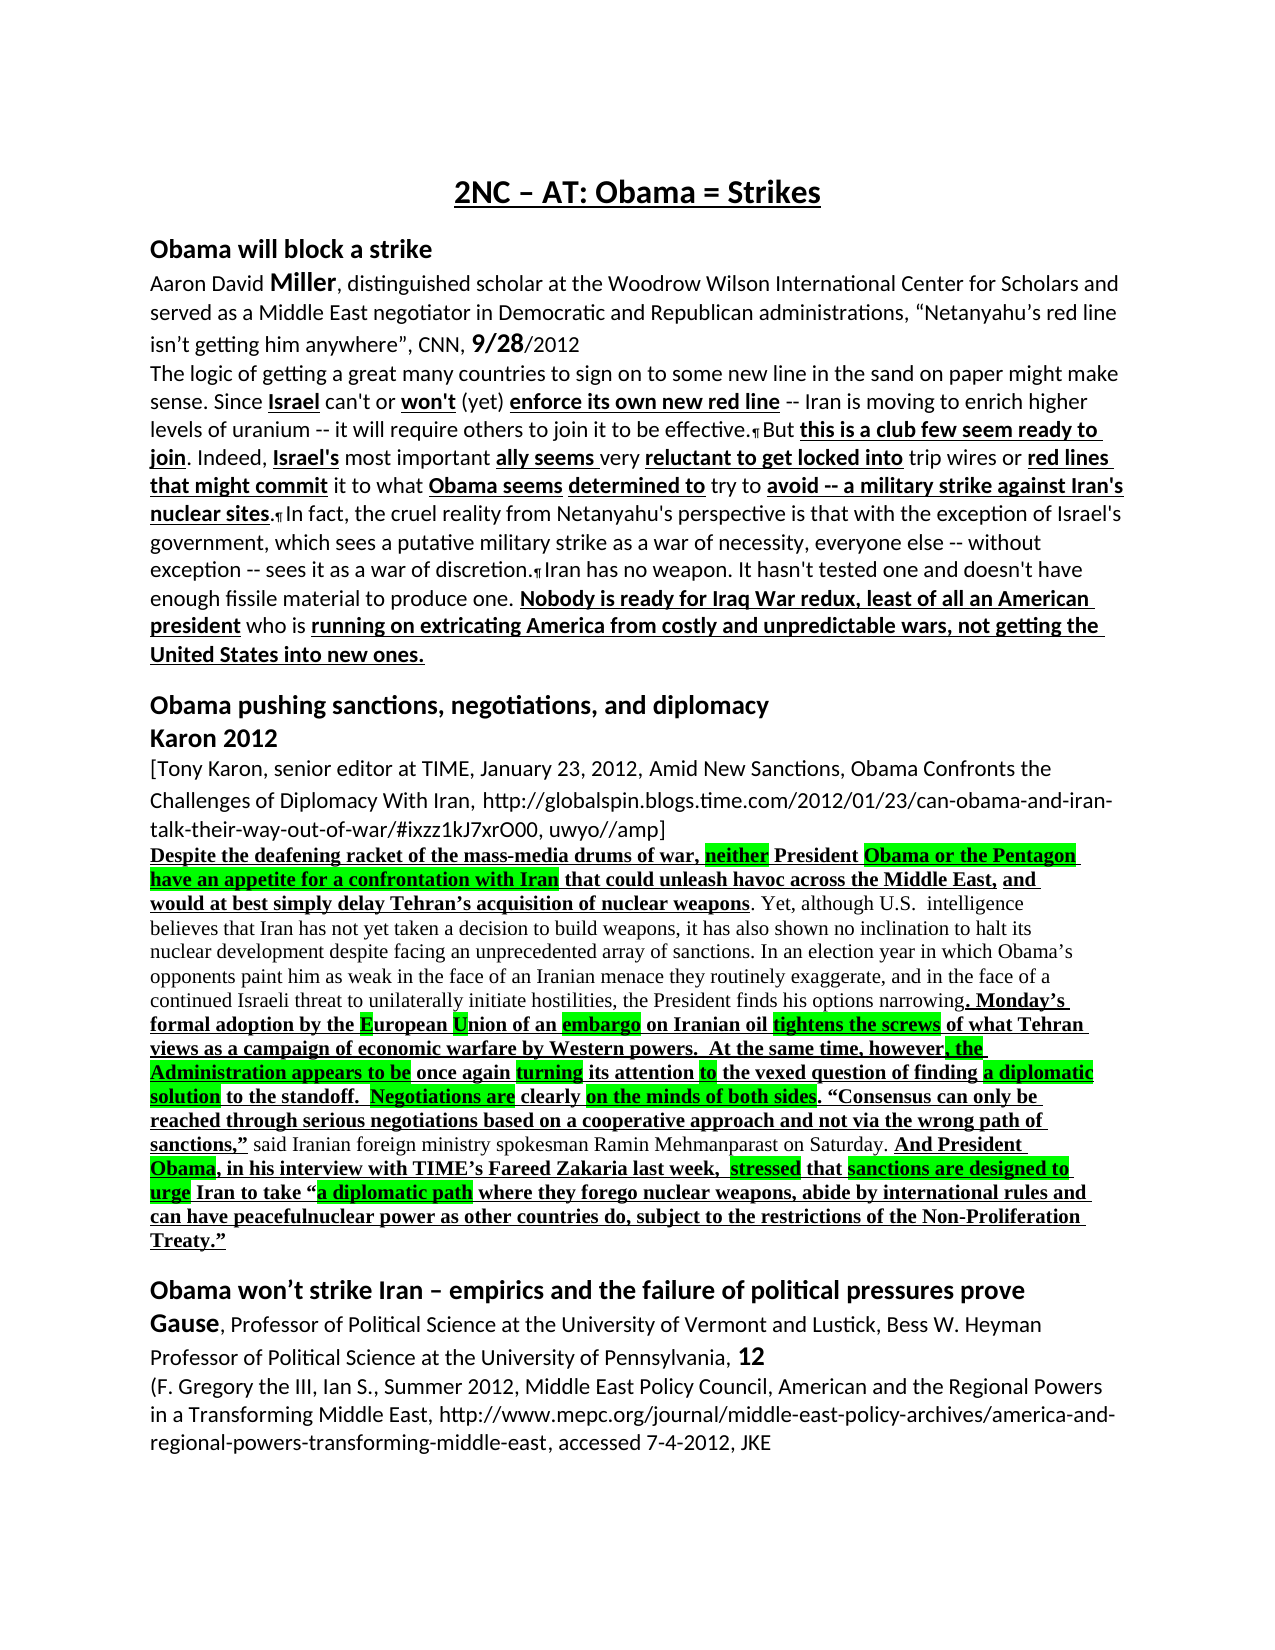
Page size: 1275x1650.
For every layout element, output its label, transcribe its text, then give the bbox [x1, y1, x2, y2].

text Aaron David Miller, distinguished scholar at the Woodrow Wilson International Center for Scholars and served as a Middle East negotiator in Democratic and Republican administrations, “Netanyahu’s red line isn’t getting him anywhere”, CNN, 9/28/2012 [150, 265, 1125, 359]
subtitle Obama pushing sanctions, negotiations, and diplomacy [150, 688, 1125, 722]
text Karon 2012 [150, 722, 1125, 754]
text [Tony Karon, senior editor at TIME, January 23, 2012, Amid New Sanctions, Obama Confronts the Challenges of Diplomacy With Iran, http://globalspin.blogs.time.com/2012/01/23/can-obama-and-iran-talk-their-way-out-of-war/#ixzz1kJ7xrO00, uwyo//amp] [150, 754, 1125, 843]
text Gause, Professor of Political Science at the University of Vermont and Lustick, Bess W. Heyman Professor of Political Science at the University of Pennsylvania, 12 [150, 1306, 1125, 1372]
subtitle Obama will block a strike [150, 232, 1125, 265]
subtitle 2NC – AT: Obama = Strikes [150, 171, 1125, 212]
text The logic of getting a great many countries to sign on to some new line in the sand on paper might make sense. Since Israel can't or won't (yet) enforce its own new red line -- Iran is moving to enrich higher levels of uranium -- it will require others to join it to be effective.¶ But this is a club few seem ready to join. Indeed, Israel's most important ally seems very reluctant to get locked into trip wires or red lines that might commit it to what Obama seems determined to try to avoid -- a military strike against Iran's nuclear sites.¶ In fact, the cruel reality from Netanyahu's perspective is that with the exception of Israel's government, which sees a putative military strike as a war of necessity, everyone else -- without exception -- sees it as a war of discretion.¶ Iran has no weapon. It hasn't tested one and doesn't have enough fissile material to produce one. Nobody is ready for Iraq War redux, least of all an American president who is running on extricating America from costly and unpredictable wars, not getting the United States into new ones. [150, 359, 1125, 668]
text (F. Gregory the III, Ian S., Summer 2012, Middle East Policy Council, American and the Regional Powers in a Transforming Middle East, http://www.mepc.org/journal/middle-east-policy-archives/america-and-regional-powers-transforming-middle-east, accessed 7-4-2012, JKE [150, 1372, 1125, 1456]
text Despite the deafening racket of the mass-media drums of war, neither President Obama or the Pentagon have an appetite for a confrontation with Iran that could unleash havoc across the Middle East, and would at best simply delay Tehran’s acquisition of nuclear weapons. Yet, although U.S. intelligence believes that Iran has not yet taken a decision to build weapons, it has also shown no inclination to halt its nuclear development despite facing an unprecedented array of sanctions. In an election year in which Obama’s opponents paint him as weak in the face of an Iranian menace they routinely exaggerate, and in the face of a continued Israeli threat to unilaterally initiate hostilities, the President finds his options narrowing. Monday’s formal adoption by the European Union of an embargo on Iranian oil tightens the screws of what Tehran views as a campaign of economic warfare by Western powers. At the same time, however, the Administration appears to be once again turning its attention to the vexed question of finding a diplomatic solution to the standoff. Negotiations are clearly on the minds of both sides. “Consensus can only be reached through serious negotiations based on a cooperative approach and not via the wrong path of sanctions,” said Iranian foreign ministry spokesman Ramin Mehmanparast on Saturday. And President Obama, in his interview with TIME’s Fareed Zakaria last week, stressed that sanctions are designed to urge Iran to take “a diplomatic path where they forego nuclear weapons, abide by international rules and can have peacefulnuclear power as other countries do, subject to the restrictions of the Non-Proliferation Treaty.” [150, 843, 1095, 1252]
subtitle Obama won’t strike Iran – empirics and the failure of political pressures prove [150, 1273, 1125, 1306]
